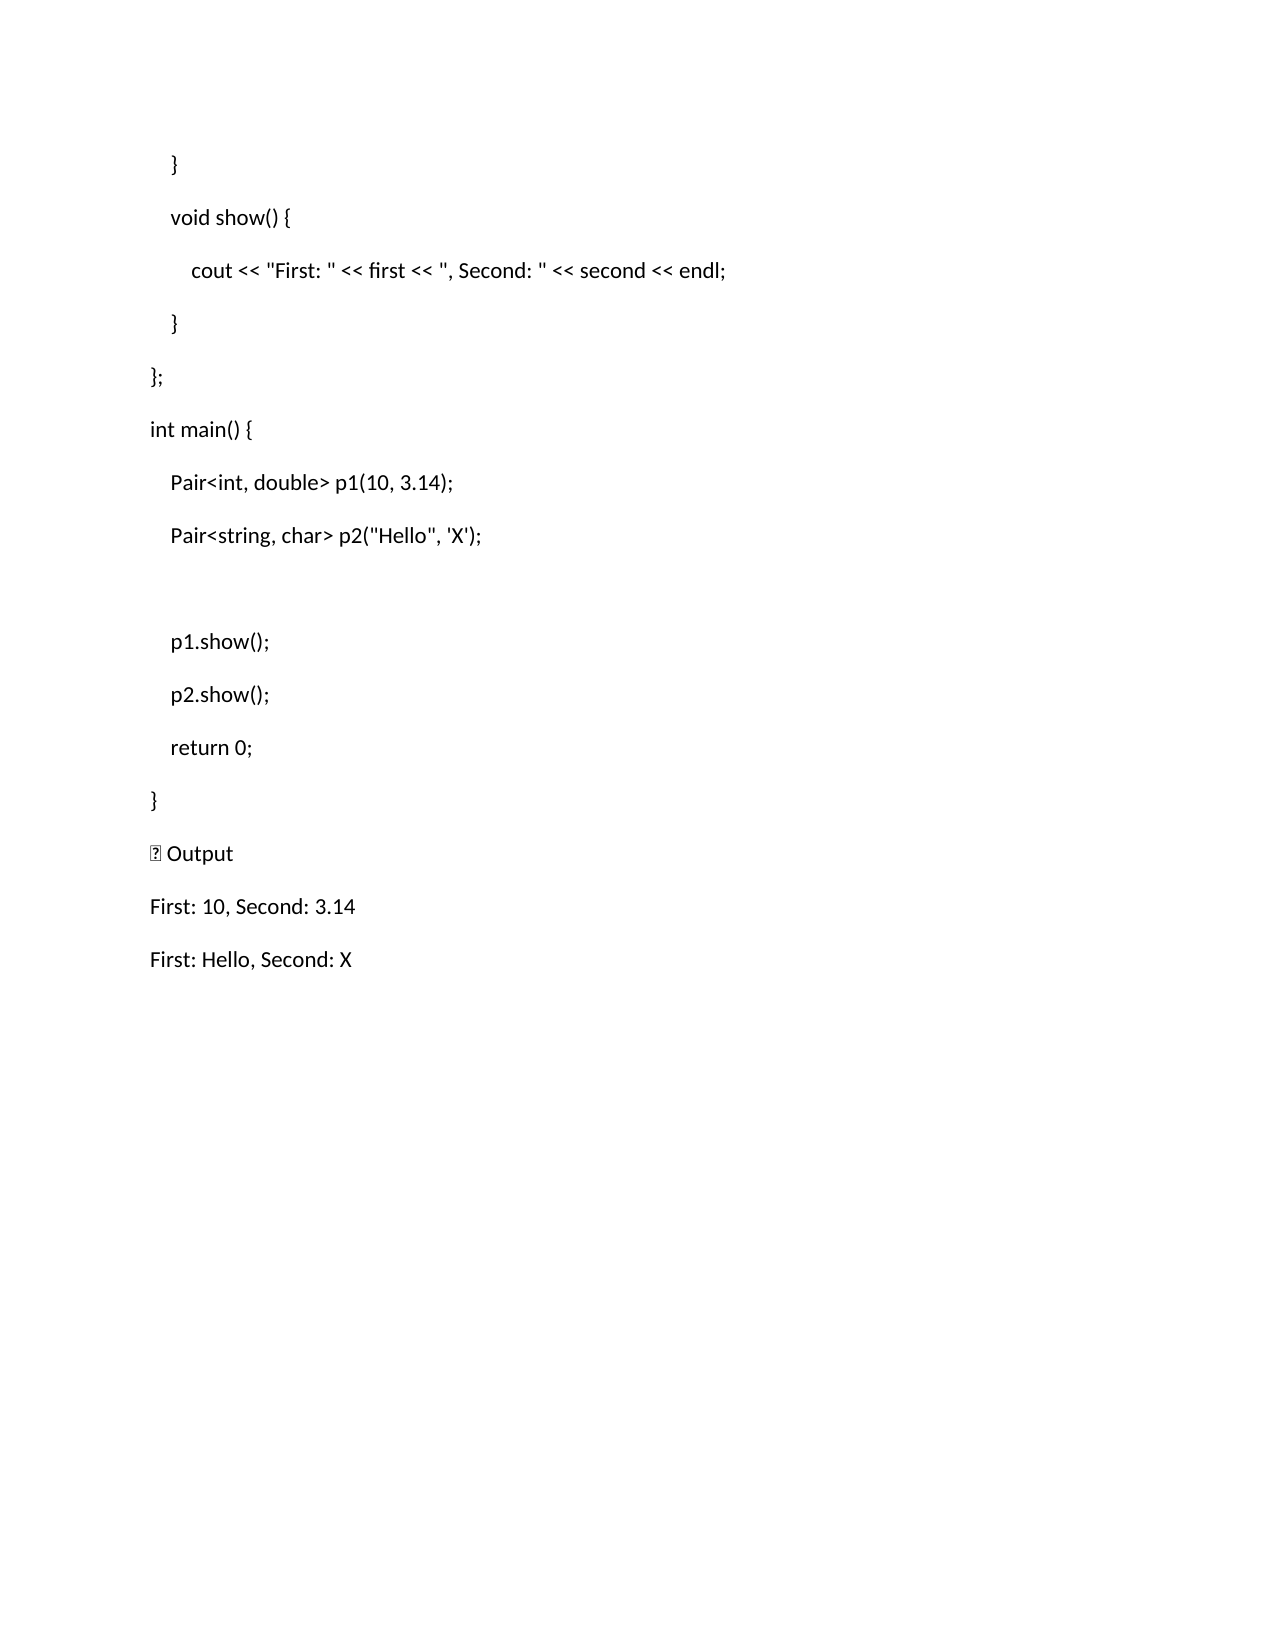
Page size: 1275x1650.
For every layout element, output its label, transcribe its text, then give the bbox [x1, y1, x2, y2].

text cout << "First: " << first << ", Second: " << second << endl; [150, 256, 1125, 284]
text } [150, 309, 1125, 337]
text First: Hello, Second: X [150, 945, 1125, 973]
text 📌 Output [150, 839, 1125, 867]
text Pair<int, double> p1(10, 3.14); [150, 468, 1125, 496]
text p2.show(); [150, 680, 1125, 708]
text int main() { [150, 415, 1125, 443]
text }; [150, 362, 1125, 390]
text void show() { [150, 203, 1125, 231]
text Pair<string, char> p2("Hello", 'X'); [150, 521, 1125, 549]
text return 0; [150, 733, 1125, 761]
text p1.show(); [150, 627, 1125, 655]
text First: 10, Second: 3.14 [150, 892, 1125, 920]
text } [150, 150, 1125, 178]
text } [150, 786, 1125, 814]
